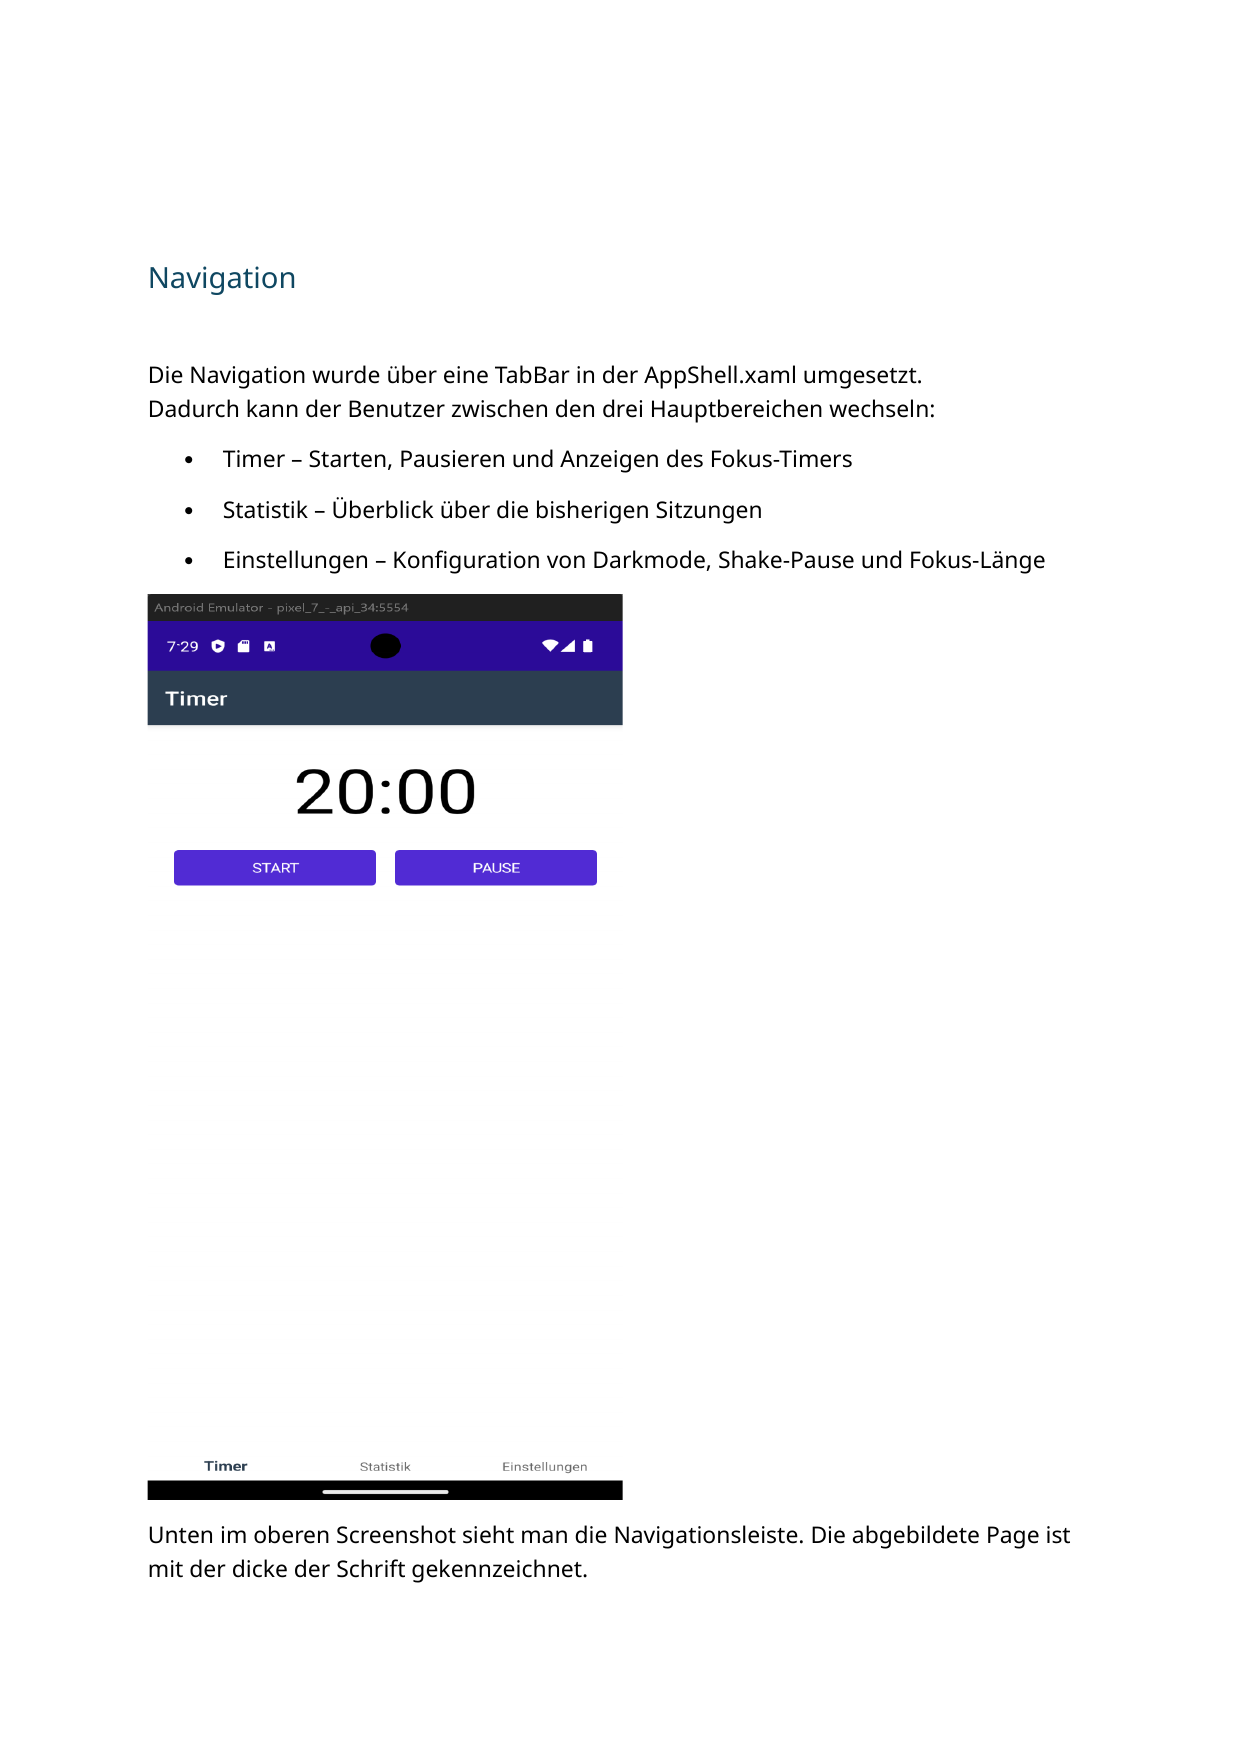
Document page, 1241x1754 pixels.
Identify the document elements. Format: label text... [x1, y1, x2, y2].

list Einstellungen – Konfiguration von Darkmode, Shake-Pause und Fokus-Länge [185, 544, 1093, 575]
text Die Navigation wurde über eine TabBar in der AppShell.xaml umgesetzt. Dadurch kann der Benutzer zwischen den drei Hauptbereichen wechseln: [148, 359, 1093, 424]
list Statistik – Überblick über die bisherigen Sitzungen [185, 494, 1093, 525]
subtitle Navigation [148, 257, 1093, 297]
text Unten im oberen Screenshot sieht man die Navigationsleiste. Die abgebildete Page ist mit der dicke der Schrift gekennzeichnet. [148, 1519, 1093, 1584]
picture [147, 594, 623, 1500]
list Timer – Starten, Pausieren und Anzeigen des Fokus-Timers [185, 443, 1093, 474]
